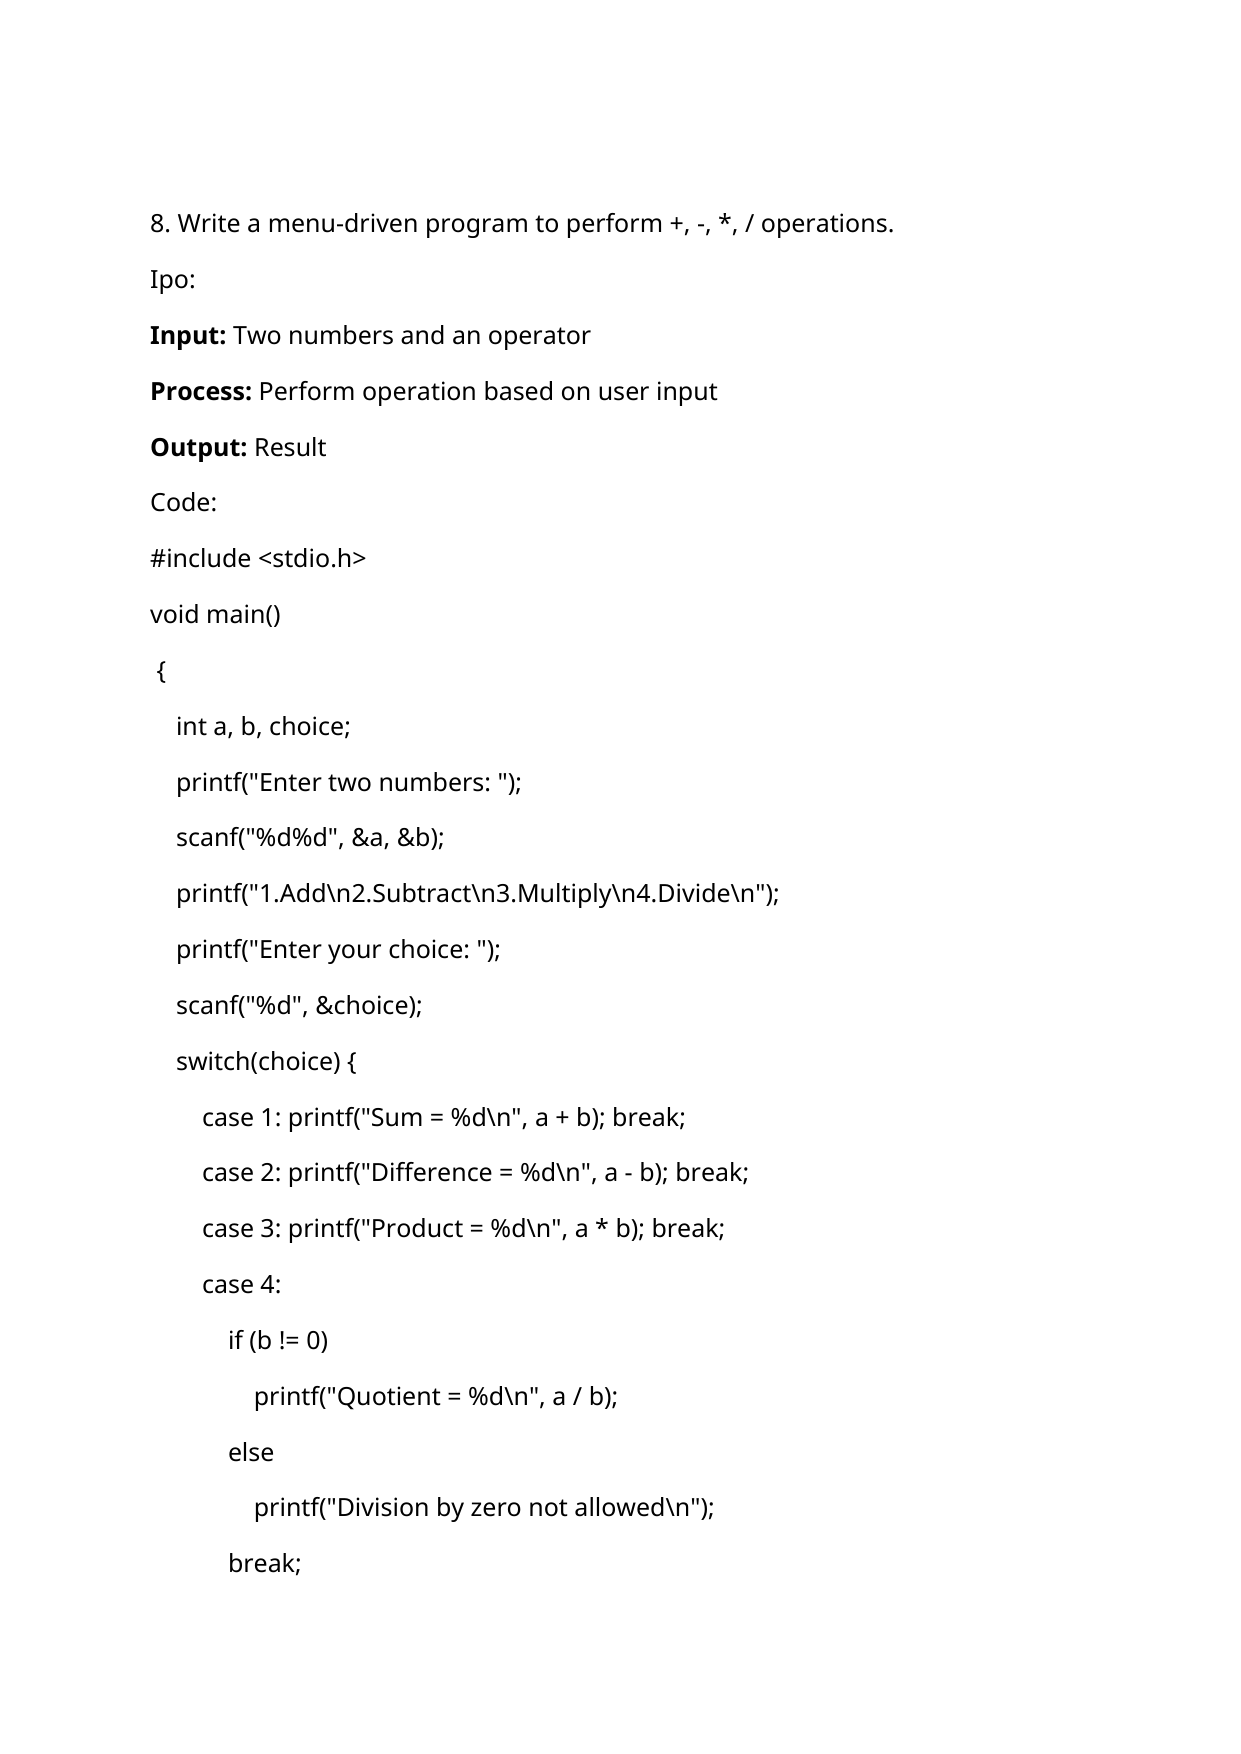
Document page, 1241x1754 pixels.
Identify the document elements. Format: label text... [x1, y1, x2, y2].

text printf("Quotient = %d\n", a / b); [150, 1378, 1090, 1412]
text Ipo: [150, 262, 1090, 296]
text scanf("%d", &choice); [150, 987, 1090, 1022]
text switch(choice) { [150, 1043, 1090, 1077]
text { [150, 652, 1090, 687]
text break; [150, 1546, 1090, 1580]
text case 3: printf("Product = %d\n", a * b); break; [150, 1211, 1090, 1245]
text case 2: printf("Difference = %d\n", a - b); break; [150, 1155, 1090, 1189]
text scanf("%d%d", &a, &b); [150, 820, 1090, 854]
text printf("Enter your choice: "); [150, 932, 1090, 966]
text printf("Division by zero not allowed\n"); [150, 1490, 1090, 1524]
text Input: Two numbers and an operator [150, 317, 1090, 352]
text printf("Enter two numbers: "); [150, 764, 1090, 798]
text void main() [150, 597, 1090, 631]
text Output: Result [150, 429, 1090, 463]
text #include <stdio.h> [150, 541, 1090, 575]
text else [150, 1434, 1090, 1468]
text case 1: printf("Sum = %d\n", a + b); break; [150, 1099, 1090, 1133]
text int a, b, choice; [150, 708, 1090, 742]
text Process: Perform operation based on user input [150, 373, 1090, 407]
text case 4: [150, 1267, 1090, 1301]
text if (b != 0) [150, 1322, 1090, 1357]
text Code: [150, 485, 1090, 519]
text 8. Write a menu-driven program to perform +, -, *, / operations. [150, 206, 1090, 240]
text printf("1.Add\n2.Subtract\n3.Multiply\n4.Divide\n"); [150, 876, 1090, 910]
